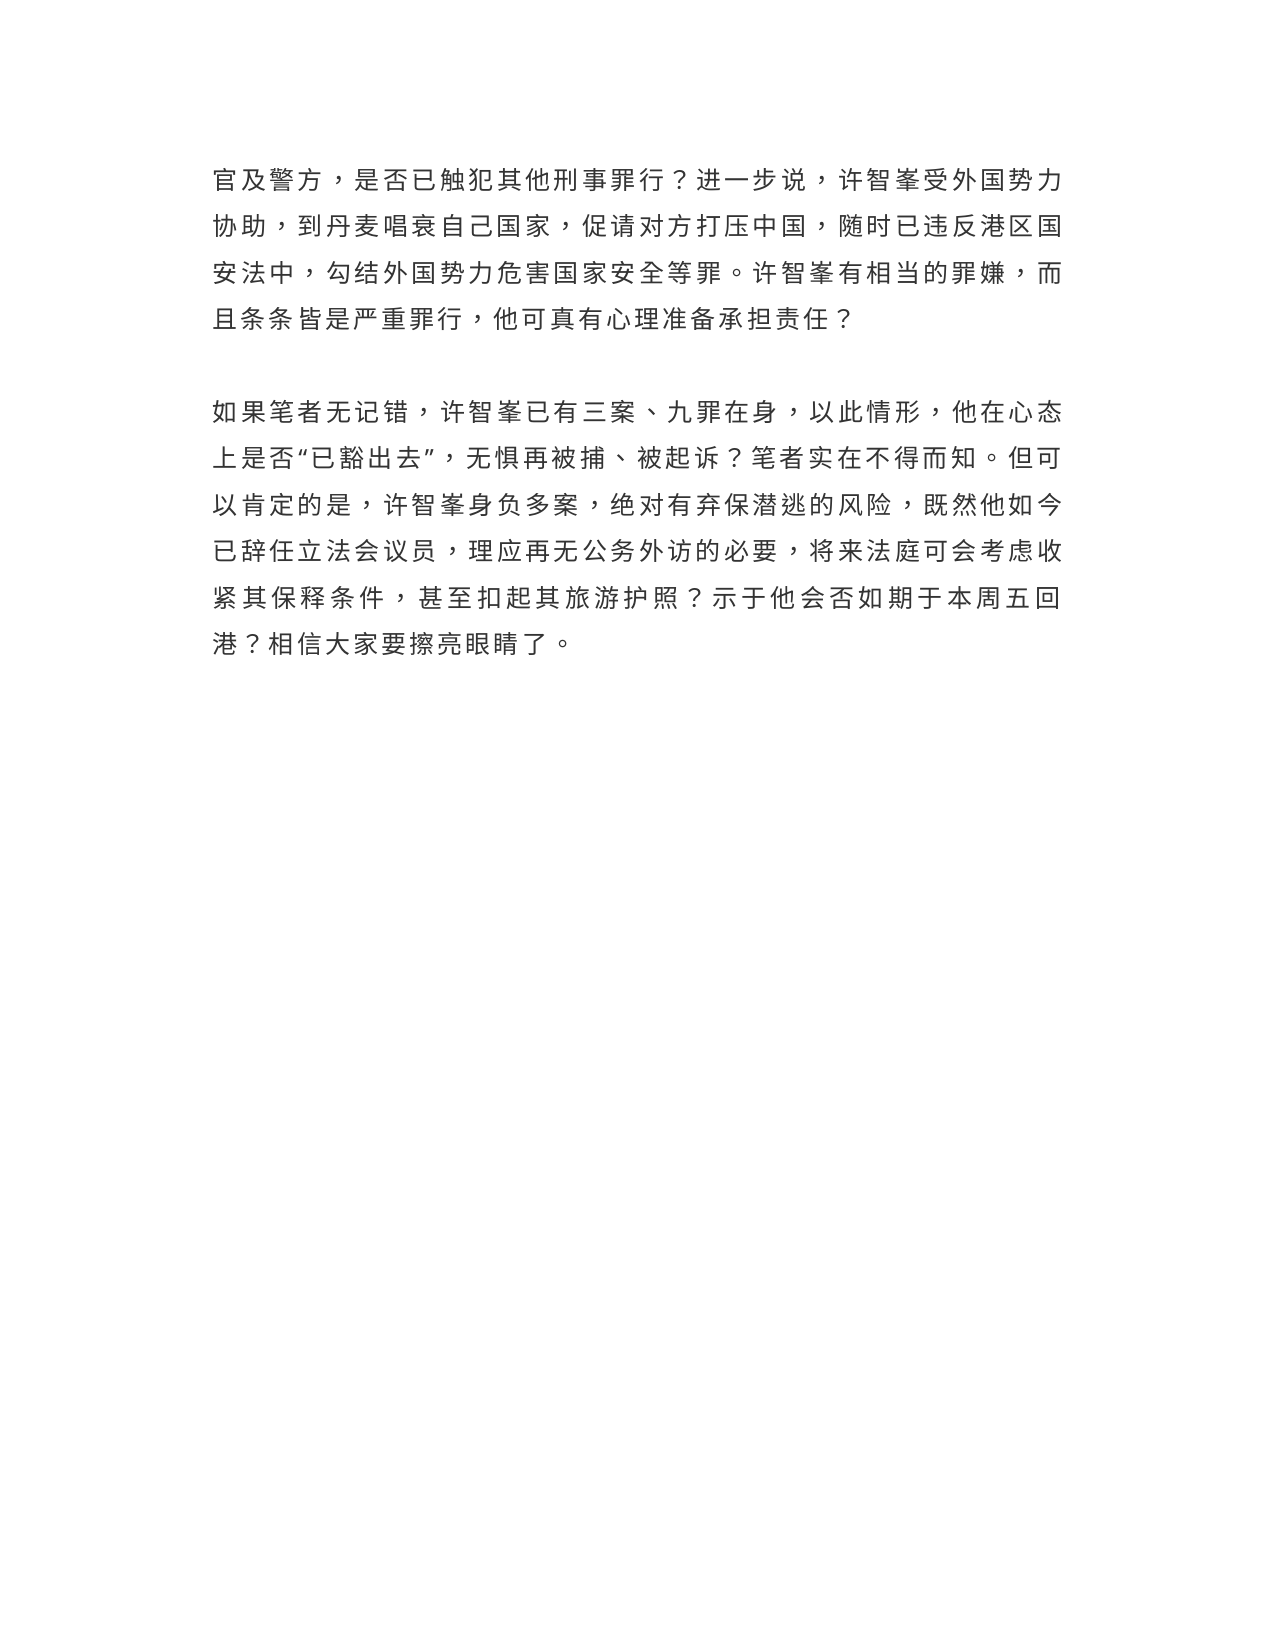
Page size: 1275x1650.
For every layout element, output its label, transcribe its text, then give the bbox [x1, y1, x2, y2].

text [212, 150, 1062, 336]
text 如果笔者无记错，许智峯已有三案、九罪在身，以此情形，他在心态上是否“已豁出去”，无惧再被捕、被起诉？笔者实在不得而知。但可以肯定的是，许智峯身负多案，绝对有弃保潜逃的风险，既然他如今已辞任立法会议员，理应再无公务外访的必要，将来法庭可会考虑收紧其保释条件，甚至扣起其旅游护照？示于他会否如期于本周五回港？相信大家要擦亮眼睛了。 [212, 382, 1062, 661]
